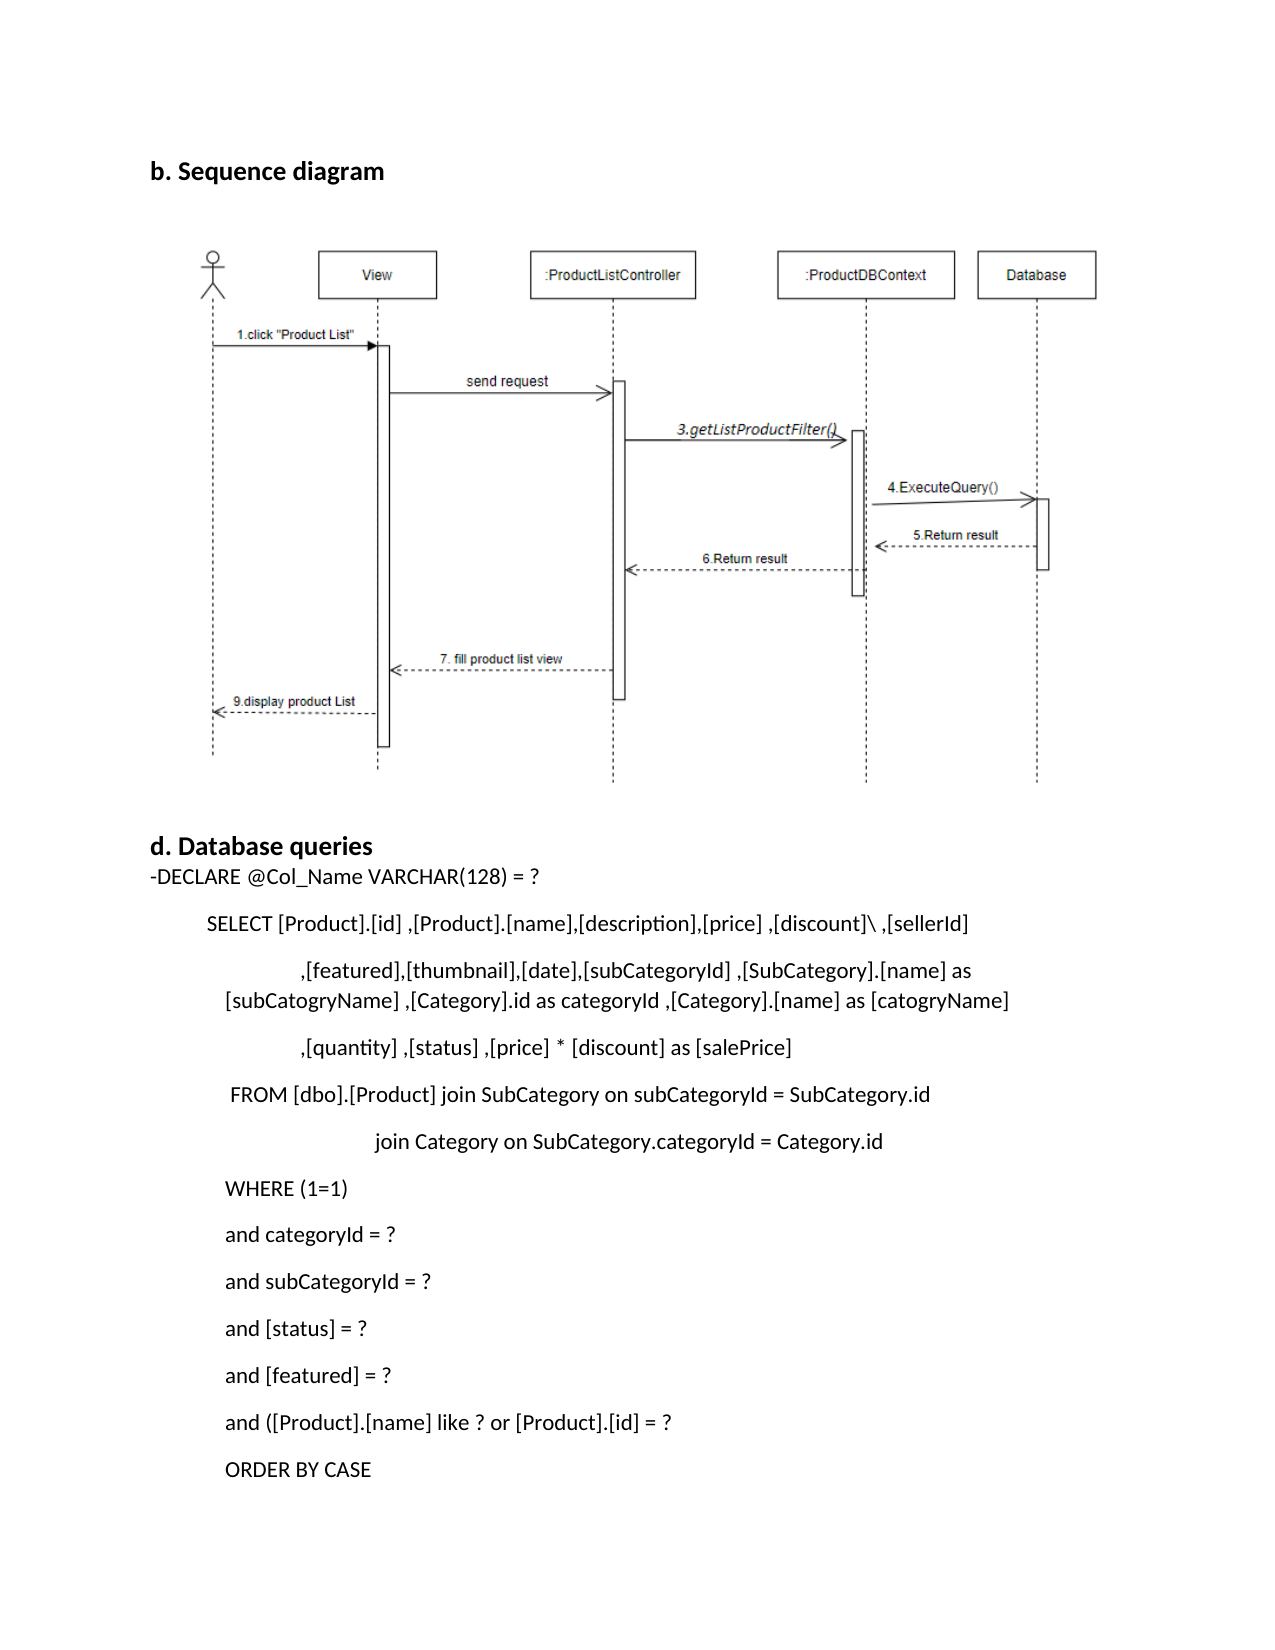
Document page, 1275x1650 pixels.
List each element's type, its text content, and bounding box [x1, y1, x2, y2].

picture [150, 187, 1125, 811]
text SELECT [Product].[id] ,[Product].[name],[description],[price] ,[discount]\ ,[sellerId] [150, 909, 1125, 937]
text ,[quantity] ,[status] ,[price] * [discount] as [salePrice] [150, 1033, 1125, 1061]
text and subCategoryId = ? [150, 1267, 1125, 1296]
text join Category on SubCategory.categoryId = Category.id [375, 1127, 1125, 1155]
subtitle d. Database queries [150, 829, 1125, 862]
text WHERE (1=1) [150, 1174, 1125, 1202]
text FROM [dbo].[Product] join SubCategory on subCategoryId = SubCategory.id [150, 1080, 1125, 1108]
text ,[featured],[thumbnail],[date],[subCategoryId] ,[SubCategory].[name] as [subCatogryName] ,[Category].id as categoryId ,[Category].[name] as [catogryName] [225, 956, 1125, 1014]
text and categoryId = ? [150, 1221, 1125, 1249]
text and ([Product].[name] like ? or [Product].[id] = ? [150, 1408, 1125, 1436]
text -DECLARE @Col_Name VARCHAR(128) = ? [150, 862, 1125, 890]
text ORDER BY CASE [150, 1455, 1125, 1483]
text and [status] = ? [150, 1314, 1125, 1342]
subtitle b. Sequence diagram [150, 154, 1125, 187]
text and [featured] = ? [150, 1361, 1125, 1389]
